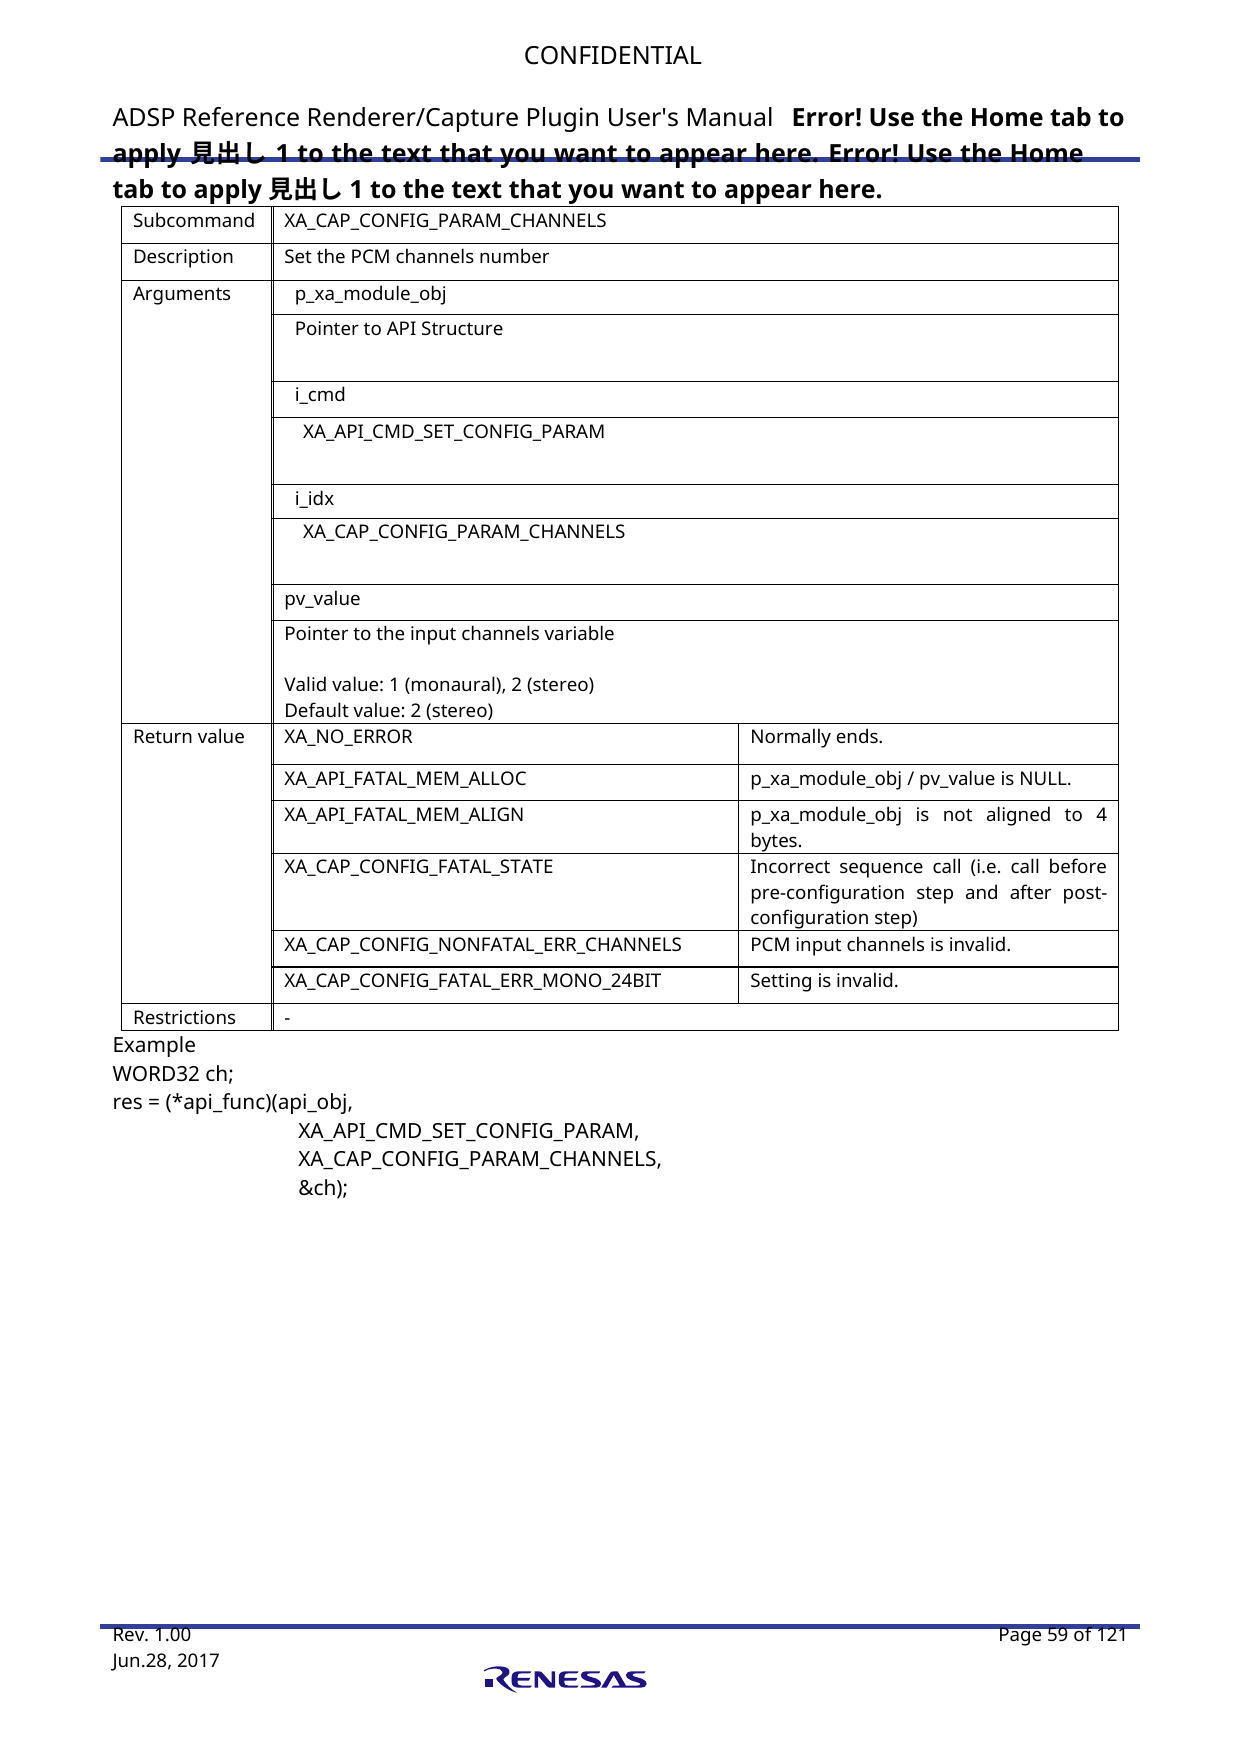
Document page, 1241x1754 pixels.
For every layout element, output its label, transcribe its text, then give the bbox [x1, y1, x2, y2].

text WORD32 ch; [112, 1059, 1128, 1087]
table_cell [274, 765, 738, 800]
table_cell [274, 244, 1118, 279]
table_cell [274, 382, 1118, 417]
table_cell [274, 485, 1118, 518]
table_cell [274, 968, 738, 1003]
text res = (*api_func)(api_obj, [112, 1087, 1128, 1116]
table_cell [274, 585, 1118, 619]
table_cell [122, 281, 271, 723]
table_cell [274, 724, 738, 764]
text XA_CAP_CONFIG_PARAM_CHANNELS, [112, 1144, 1128, 1173]
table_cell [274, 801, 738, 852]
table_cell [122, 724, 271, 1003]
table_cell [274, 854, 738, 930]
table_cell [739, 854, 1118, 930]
text &ch); [112, 1173, 1128, 1201]
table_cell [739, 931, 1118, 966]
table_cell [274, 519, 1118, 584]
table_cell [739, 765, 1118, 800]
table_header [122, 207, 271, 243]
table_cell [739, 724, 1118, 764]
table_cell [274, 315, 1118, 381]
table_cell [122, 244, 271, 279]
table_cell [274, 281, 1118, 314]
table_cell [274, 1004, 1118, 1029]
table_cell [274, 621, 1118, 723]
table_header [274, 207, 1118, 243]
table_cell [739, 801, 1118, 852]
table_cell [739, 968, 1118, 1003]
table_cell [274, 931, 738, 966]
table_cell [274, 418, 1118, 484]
text Example [112, 1031, 1128, 1059]
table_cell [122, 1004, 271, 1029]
text XA_API_CMD_SET_CONFIG_PARAM, [112, 1116, 1128, 1144]
